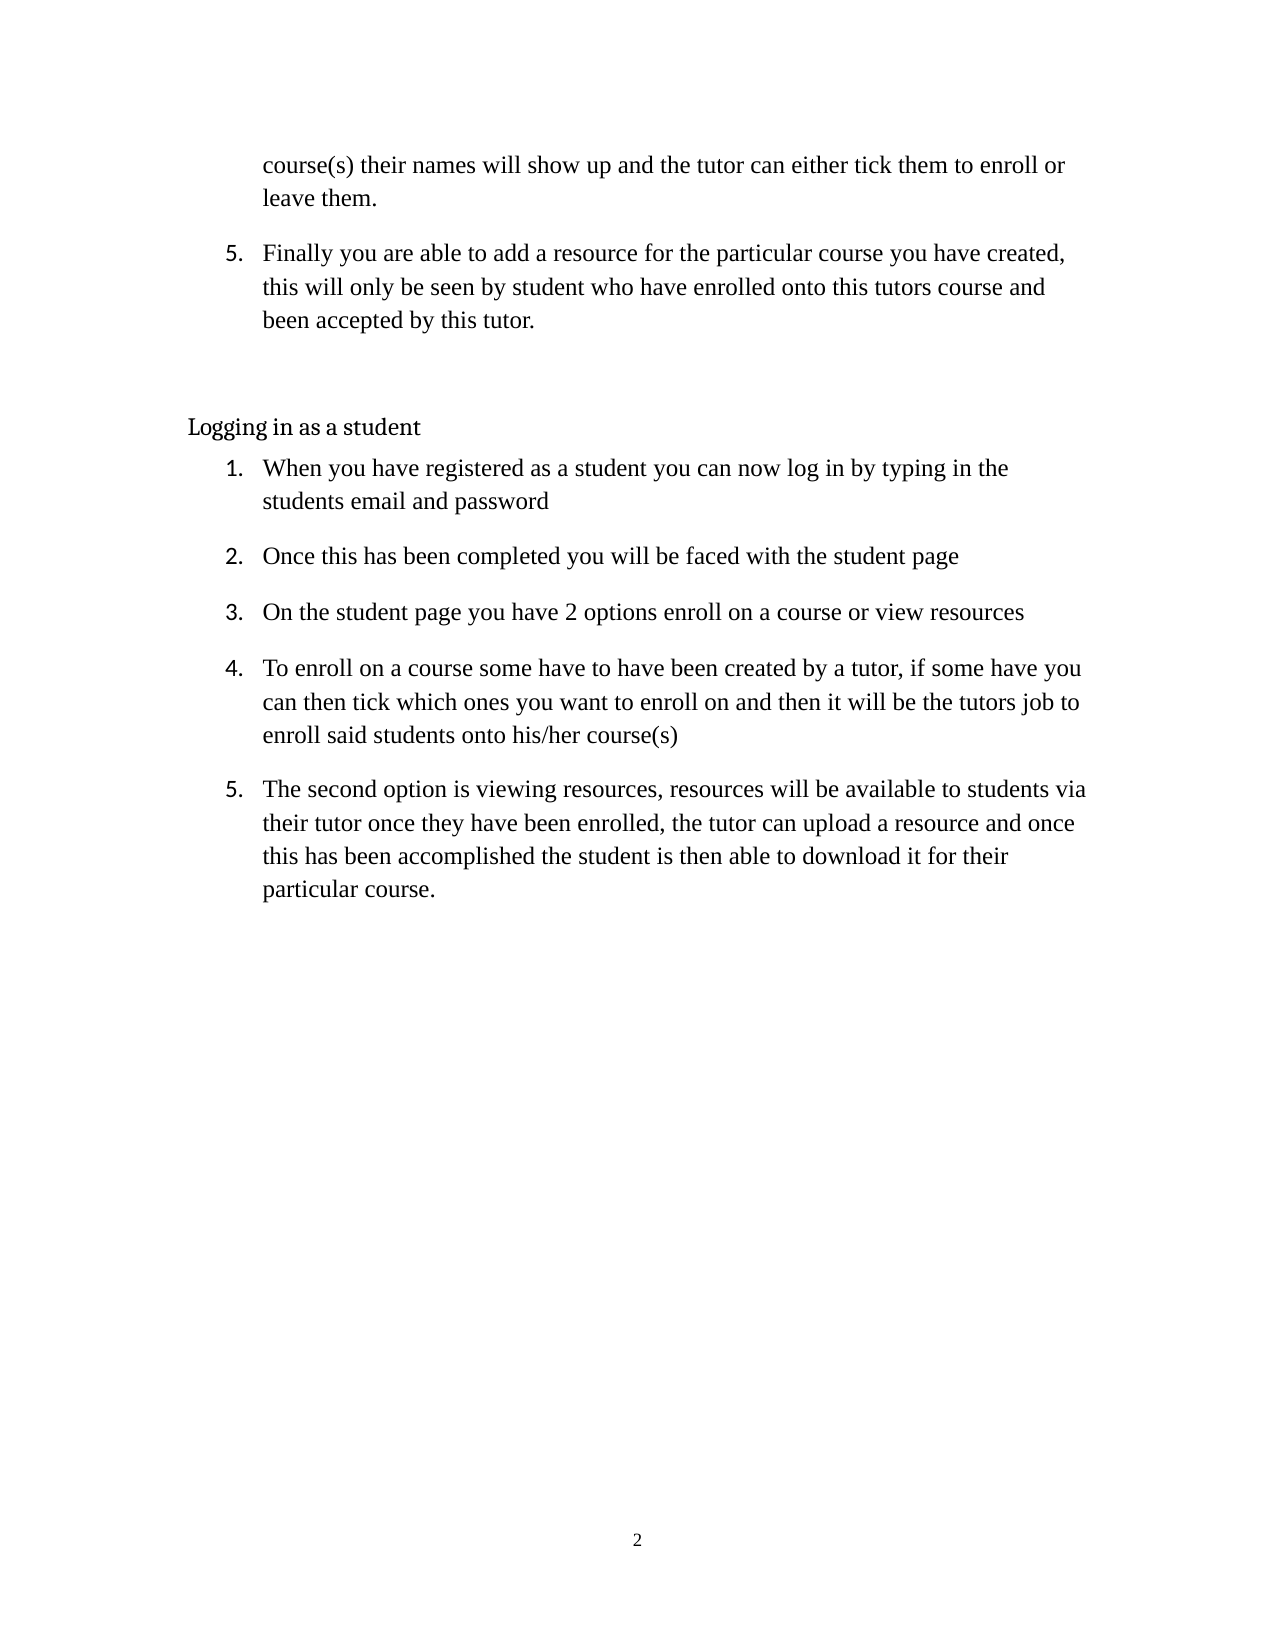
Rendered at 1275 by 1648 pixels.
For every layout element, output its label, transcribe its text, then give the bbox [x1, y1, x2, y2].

list When you have registered as a student you can now log in by typing in the students email and password [225, 452, 1088, 515]
list Finally you are able to add a resource for the particular course you have created, this will only be seen by student who have enrolled onto this tutors course and been accepted by this tutor. [225, 237, 1088, 333]
list The second option is viewing resources, resources will be available to students via their tutor once they have been enrolled, the tutor can upload a resource and once this has been accomplished the student is then able to download it for their particular course. [225, 774, 1088, 903]
list Once this has been completed you will be faced with the student page [225, 540, 1088, 571]
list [225, 150, 1088, 212]
list To enroll on a course some have to have been created by a tutor, if some have you can then tick which ones you want to enroll on and then it will be the tutors job to enroll said students onto his/her course(s) [225, 652, 1088, 748]
list On the student page you have 2 options enroll on a course or view resources [225, 596, 1088, 627]
subtitle Logging in as a student [187, 412, 1088, 441]
